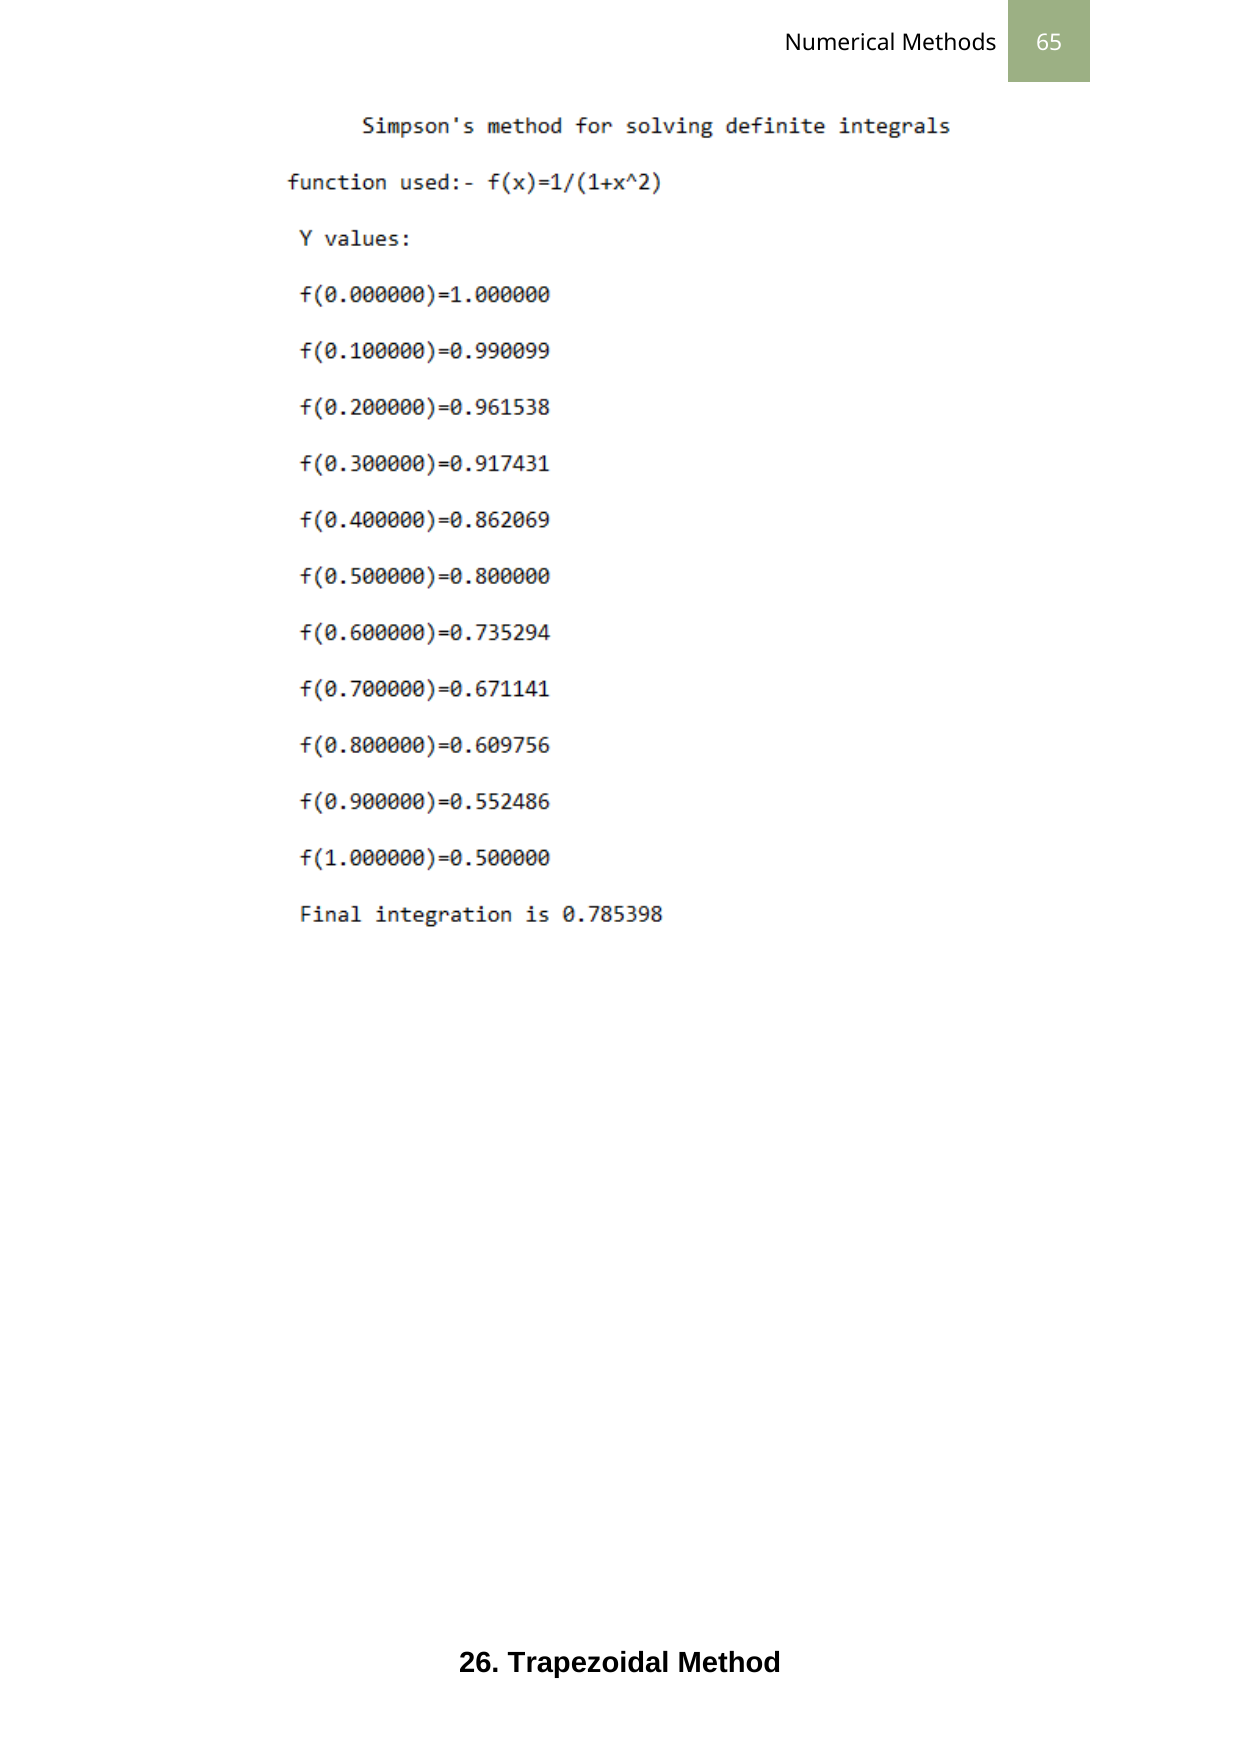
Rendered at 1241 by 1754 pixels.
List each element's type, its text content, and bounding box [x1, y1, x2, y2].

text 26. Trapezoidal Method [150, 1645, 1090, 1679]
